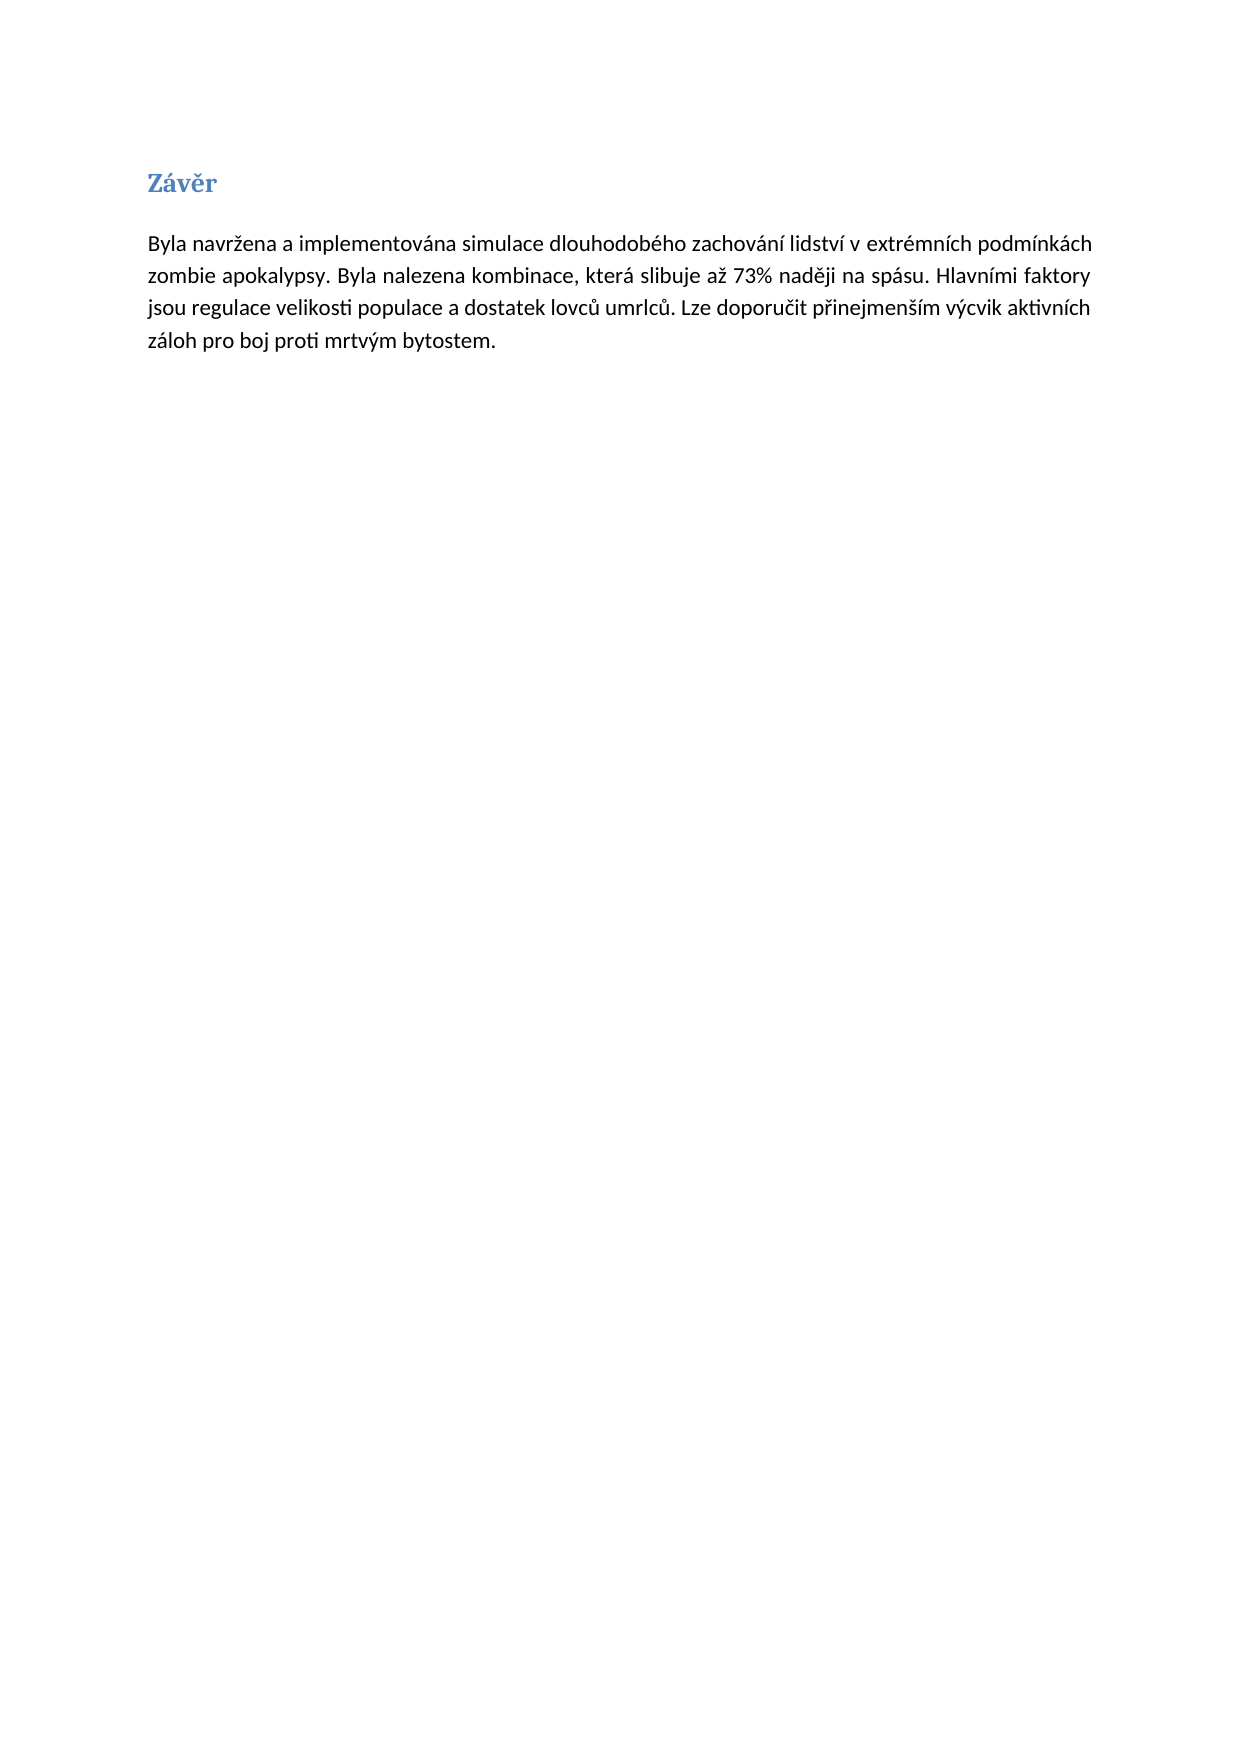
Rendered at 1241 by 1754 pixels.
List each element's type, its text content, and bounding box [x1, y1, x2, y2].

text Byla navržena a implementována simulace dlouhodobého zachování lidství v extrémních podmínkách zombie apokalypsy. Byla nalezena kombinace, která slibuje až 73% naději na spásu. Hlavními faktory jsou regulace velikosti populace a dostatek lovců umrlců. Lze doporučit přinejmenším výcvik aktivních záloh pro boj proti mrtvým bytostem. [148, 229, 1093, 354]
subtitle Závěr [148, 168, 1093, 199]
